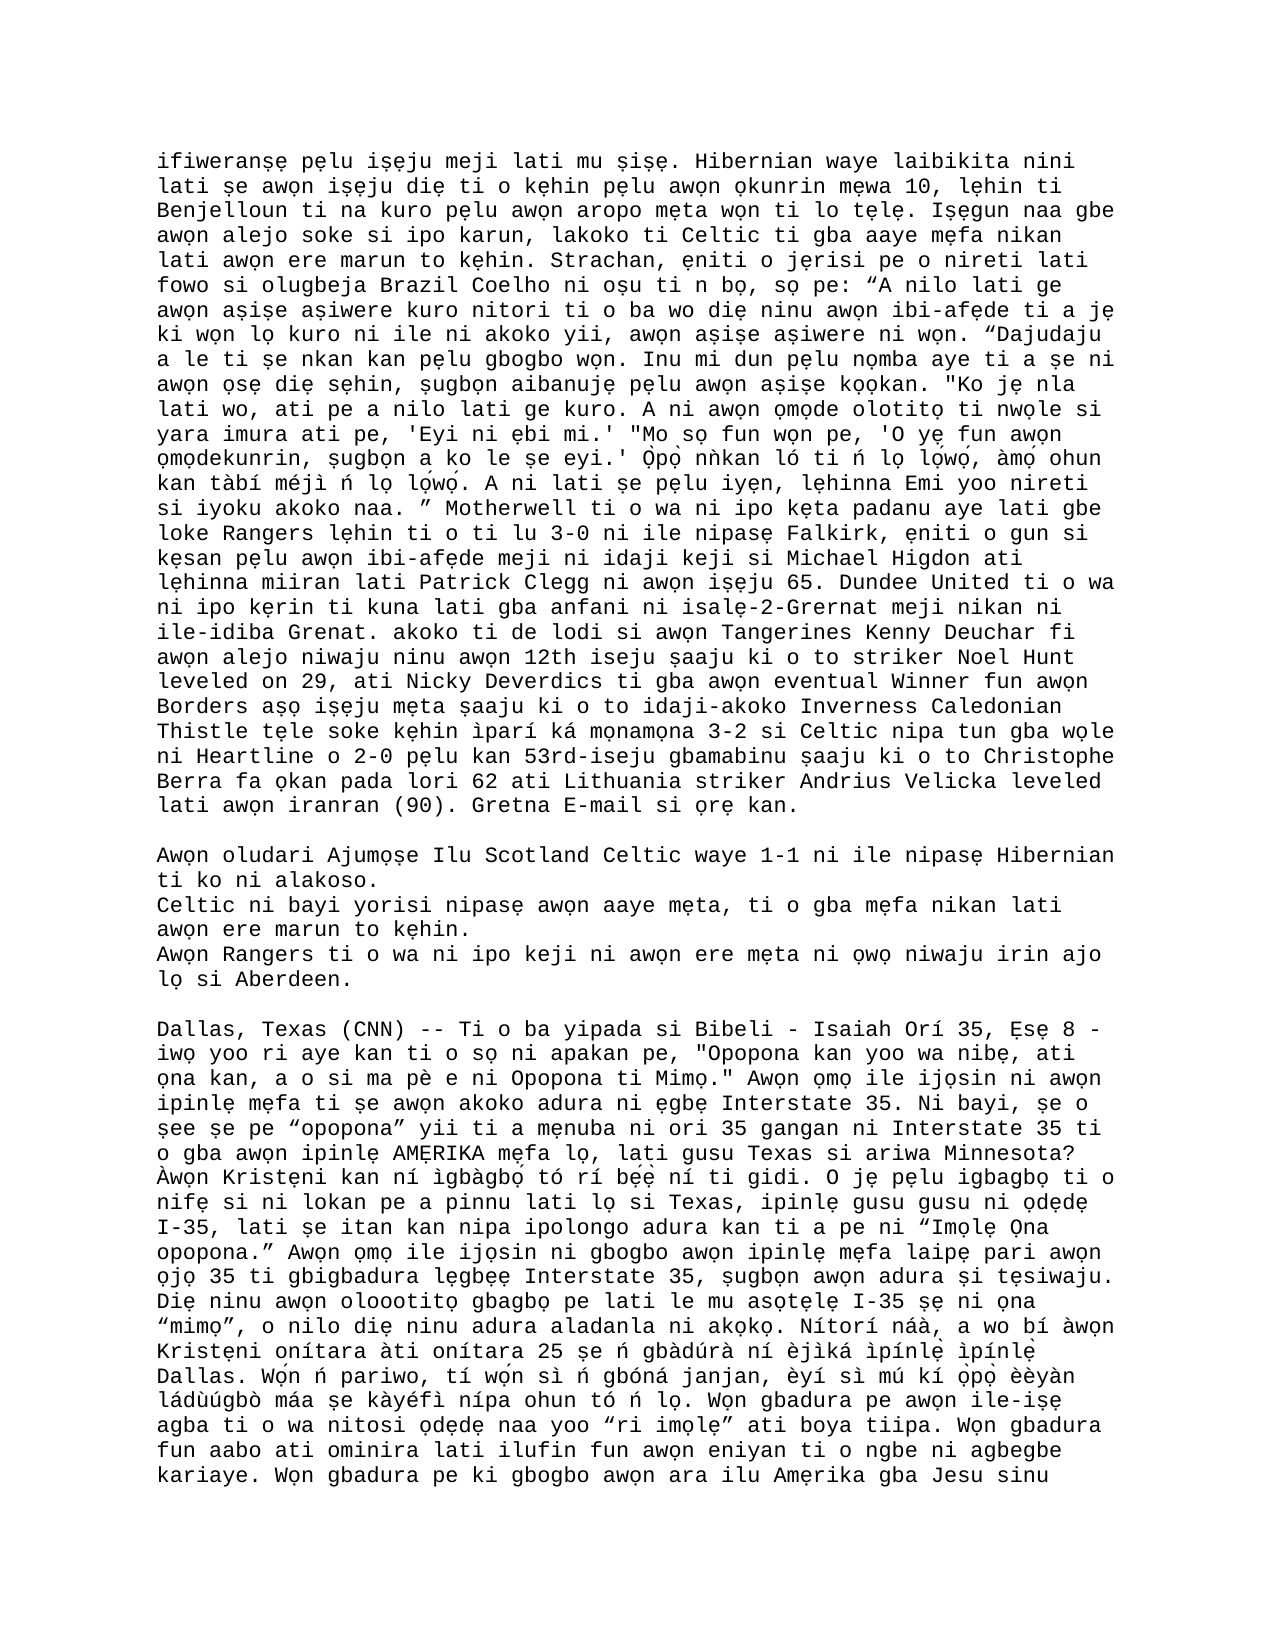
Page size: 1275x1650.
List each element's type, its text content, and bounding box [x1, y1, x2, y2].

text Celtic ni bayi yorisi nipasẹ awọn aaye mẹta, ti o gba mẹfa nikan lati awọn ere marun to kẹhin. [156, 894, 1118, 943]
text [156, 150, 1118, 819]
text Awọn Rangers ti o wa ni ipo keji ni awọn ere mẹta ni ọwọ niwaju irin ajo lọ si Aberdeen. [156, 943, 1118, 993]
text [156, 1018, 1118, 1489]
text Awọn oludari Ajumọṣe Ilu Scotland Celtic waye 1-1 ni ile nipasẹ Hibernian ti ko ni alakoso. [156, 844, 1118, 894]
